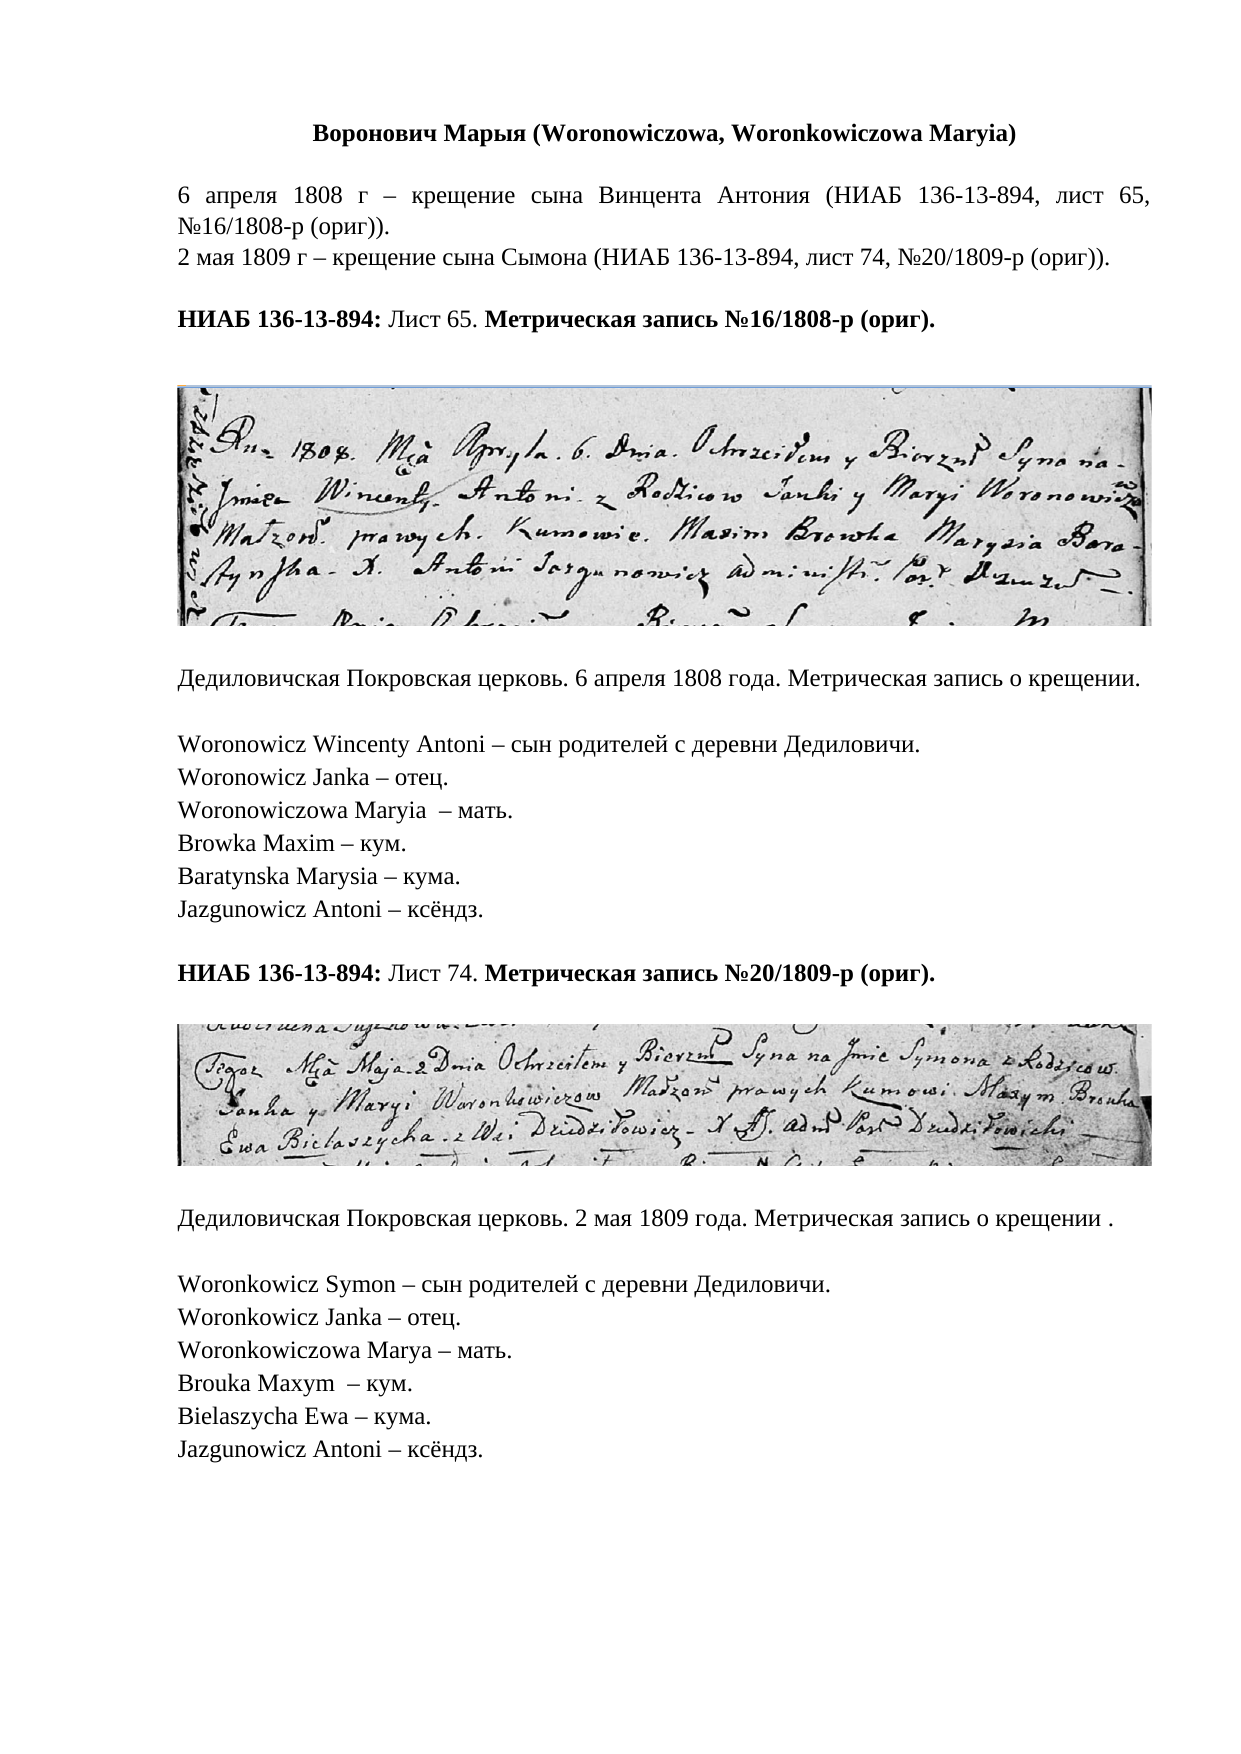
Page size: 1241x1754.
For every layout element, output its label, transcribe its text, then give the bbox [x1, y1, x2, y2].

text 6 апреля 1808 г – крещение сына Винцента Антония (НИАБ 136-13-894, лист 65, №16/1808-р (ориг)). [177, 180, 1152, 240]
text Jazgunowicz Antoni – ксёндз. [177, 894, 1152, 923]
text Baratynska Marysia – кума. [177, 861, 1152, 890]
text НИАБ 136-13-894: Лист 65. Метрическая запись №16/1808-р (ориг). [177, 304, 1152, 333]
text Brouka Maxym – кум. [177, 1368, 1152, 1397]
text Woronkowicz Janka – отец. [177, 1302, 1152, 1331]
text Woronowicz Wincenty Antoni – сын родителей с деревни Дедиловичи. [177, 729, 1152, 758]
text Воронович Марыя (Woronowiczowa, Woronkowiczowa Maryia) [177, 118, 1152, 147]
text Woronowicz Janka – отец. [177, 762, 1152, 791]
picture [177, 1024, 1152, 1166]
text Bielaszycha Ewa – кума. [177, 1401, 1152, 1430]
text Woronkowicz Symon – сын родителей с деревни Дедиловичи. [177, 1269, 1152, 1298]
text Дедиловичская Покровская церковь. 6 апреля 1808 года. Метрическая запись о крещении. [177, 663, 1152, 692]
picture [177, 385, 1152, 626]
text Дедиловичская Покровская церковь. 2 мая 1809 года. Метрическая запись о крещении . [177, 1203, 1152, 1232]
text Browka Maxim – кум. [177, 828, 1152, 857]
text Woronowiczowa Maryia – мать. [177, 795, 1152, 824]
text Woronkowiczowa Marya – мать. [177, 1335, 1152, 1364]
text Jazgunowicz Antoni – ксёндз. [177, 1434, 1152, 1463]
text НИАБ 136-13-894: Лист 74. Метрическая запись №20/1809-р (ориг). [177, 958, 1152, 987]
text 2 мая 1809 г – крещение сына Сымона (НИАБ 136-13-894, лист 74, №20/1809-р (ориг)). [177, 242, 1152, 271]
